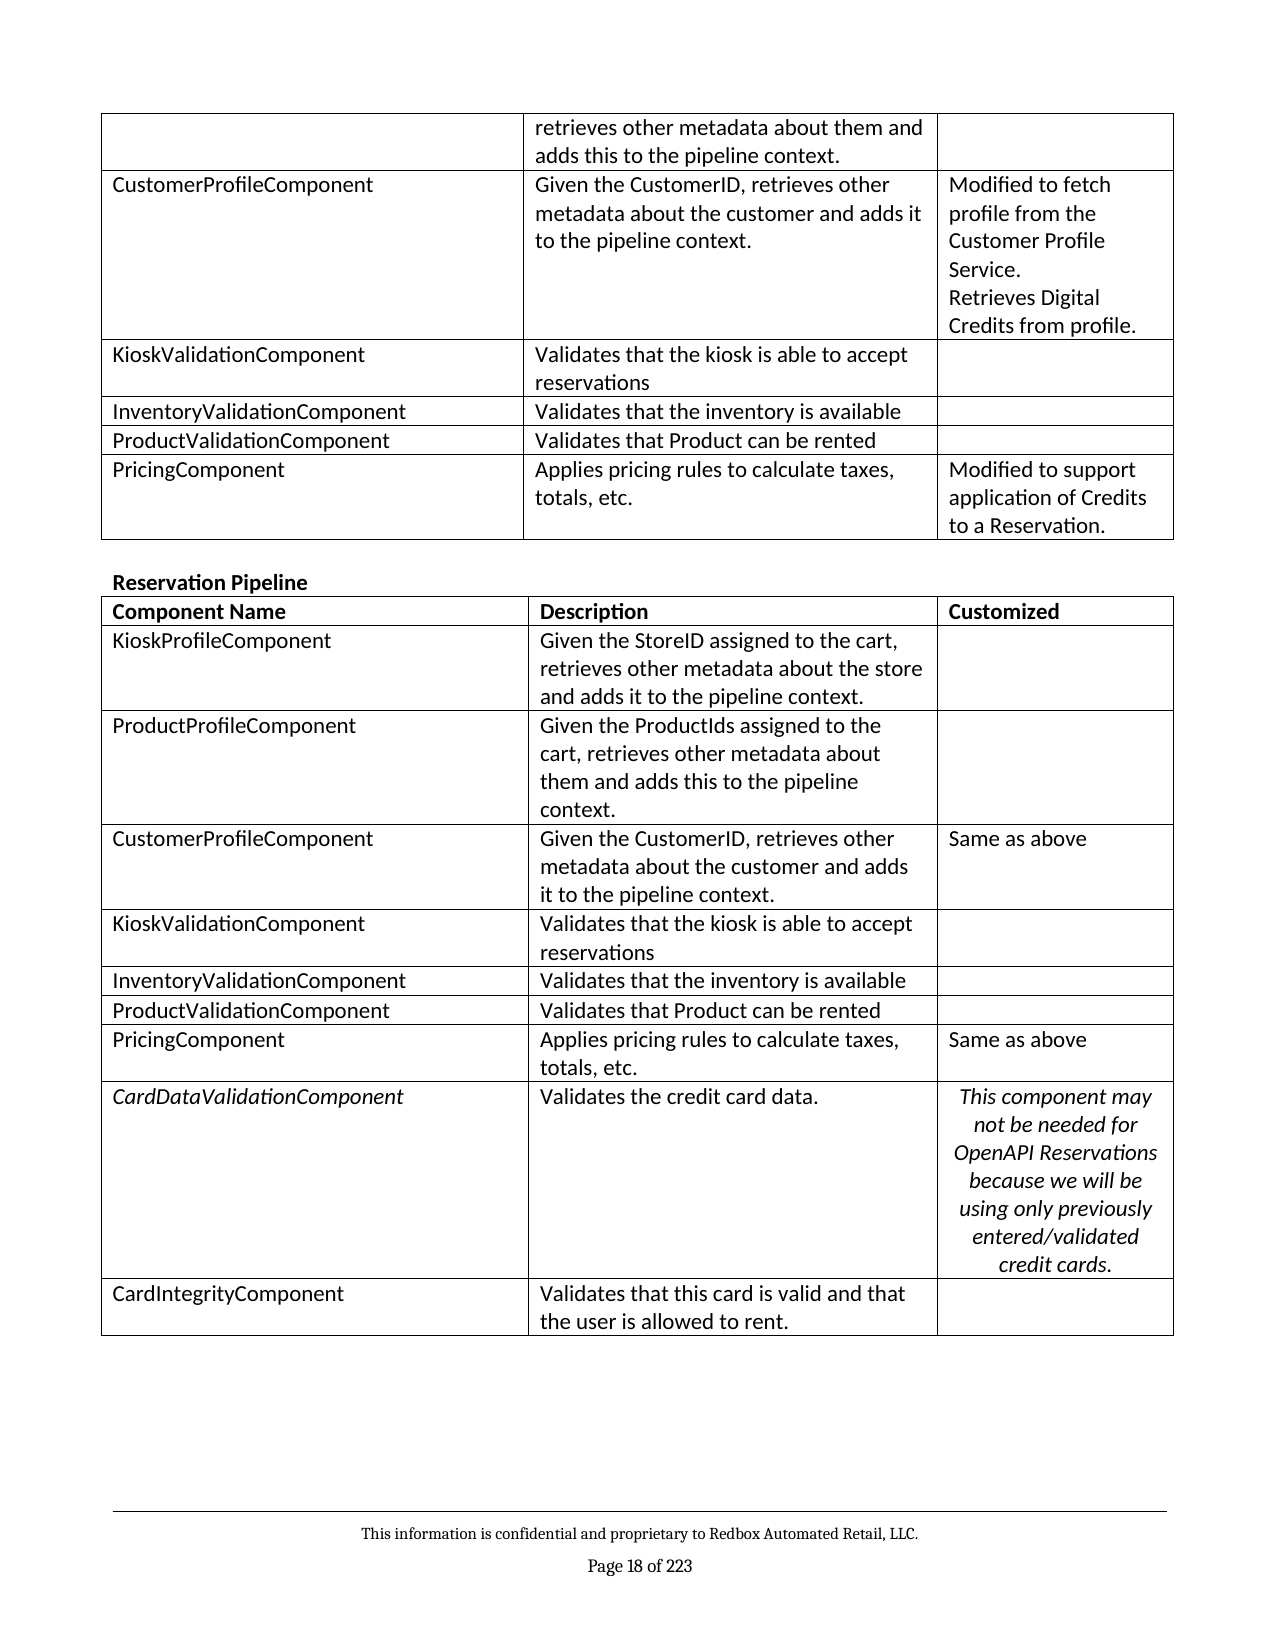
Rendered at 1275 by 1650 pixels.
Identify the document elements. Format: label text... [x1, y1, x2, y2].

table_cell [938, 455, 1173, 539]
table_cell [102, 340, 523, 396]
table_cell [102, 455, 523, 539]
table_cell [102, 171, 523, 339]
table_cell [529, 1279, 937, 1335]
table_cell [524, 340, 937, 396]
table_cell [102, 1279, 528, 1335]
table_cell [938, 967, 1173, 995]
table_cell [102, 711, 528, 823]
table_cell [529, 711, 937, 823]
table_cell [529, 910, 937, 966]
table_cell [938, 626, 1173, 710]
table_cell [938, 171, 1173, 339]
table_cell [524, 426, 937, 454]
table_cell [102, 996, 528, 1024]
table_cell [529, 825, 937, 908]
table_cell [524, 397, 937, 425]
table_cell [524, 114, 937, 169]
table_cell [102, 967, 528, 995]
text Reservation Pipeline [112, 568, 1162, 596]
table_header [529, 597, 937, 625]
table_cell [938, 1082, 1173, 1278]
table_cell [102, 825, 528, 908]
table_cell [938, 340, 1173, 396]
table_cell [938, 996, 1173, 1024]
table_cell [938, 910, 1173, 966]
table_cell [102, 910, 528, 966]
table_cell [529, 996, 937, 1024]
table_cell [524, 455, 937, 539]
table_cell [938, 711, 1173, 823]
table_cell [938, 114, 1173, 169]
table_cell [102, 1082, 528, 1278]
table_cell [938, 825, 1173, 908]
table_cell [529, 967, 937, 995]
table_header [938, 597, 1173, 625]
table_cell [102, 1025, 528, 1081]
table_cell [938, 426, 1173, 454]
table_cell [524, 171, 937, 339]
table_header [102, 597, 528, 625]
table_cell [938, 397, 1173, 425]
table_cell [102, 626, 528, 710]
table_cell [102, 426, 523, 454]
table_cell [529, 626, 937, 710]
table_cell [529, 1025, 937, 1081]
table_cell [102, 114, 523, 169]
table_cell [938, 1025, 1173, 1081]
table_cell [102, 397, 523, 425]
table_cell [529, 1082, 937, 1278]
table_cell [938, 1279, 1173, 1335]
